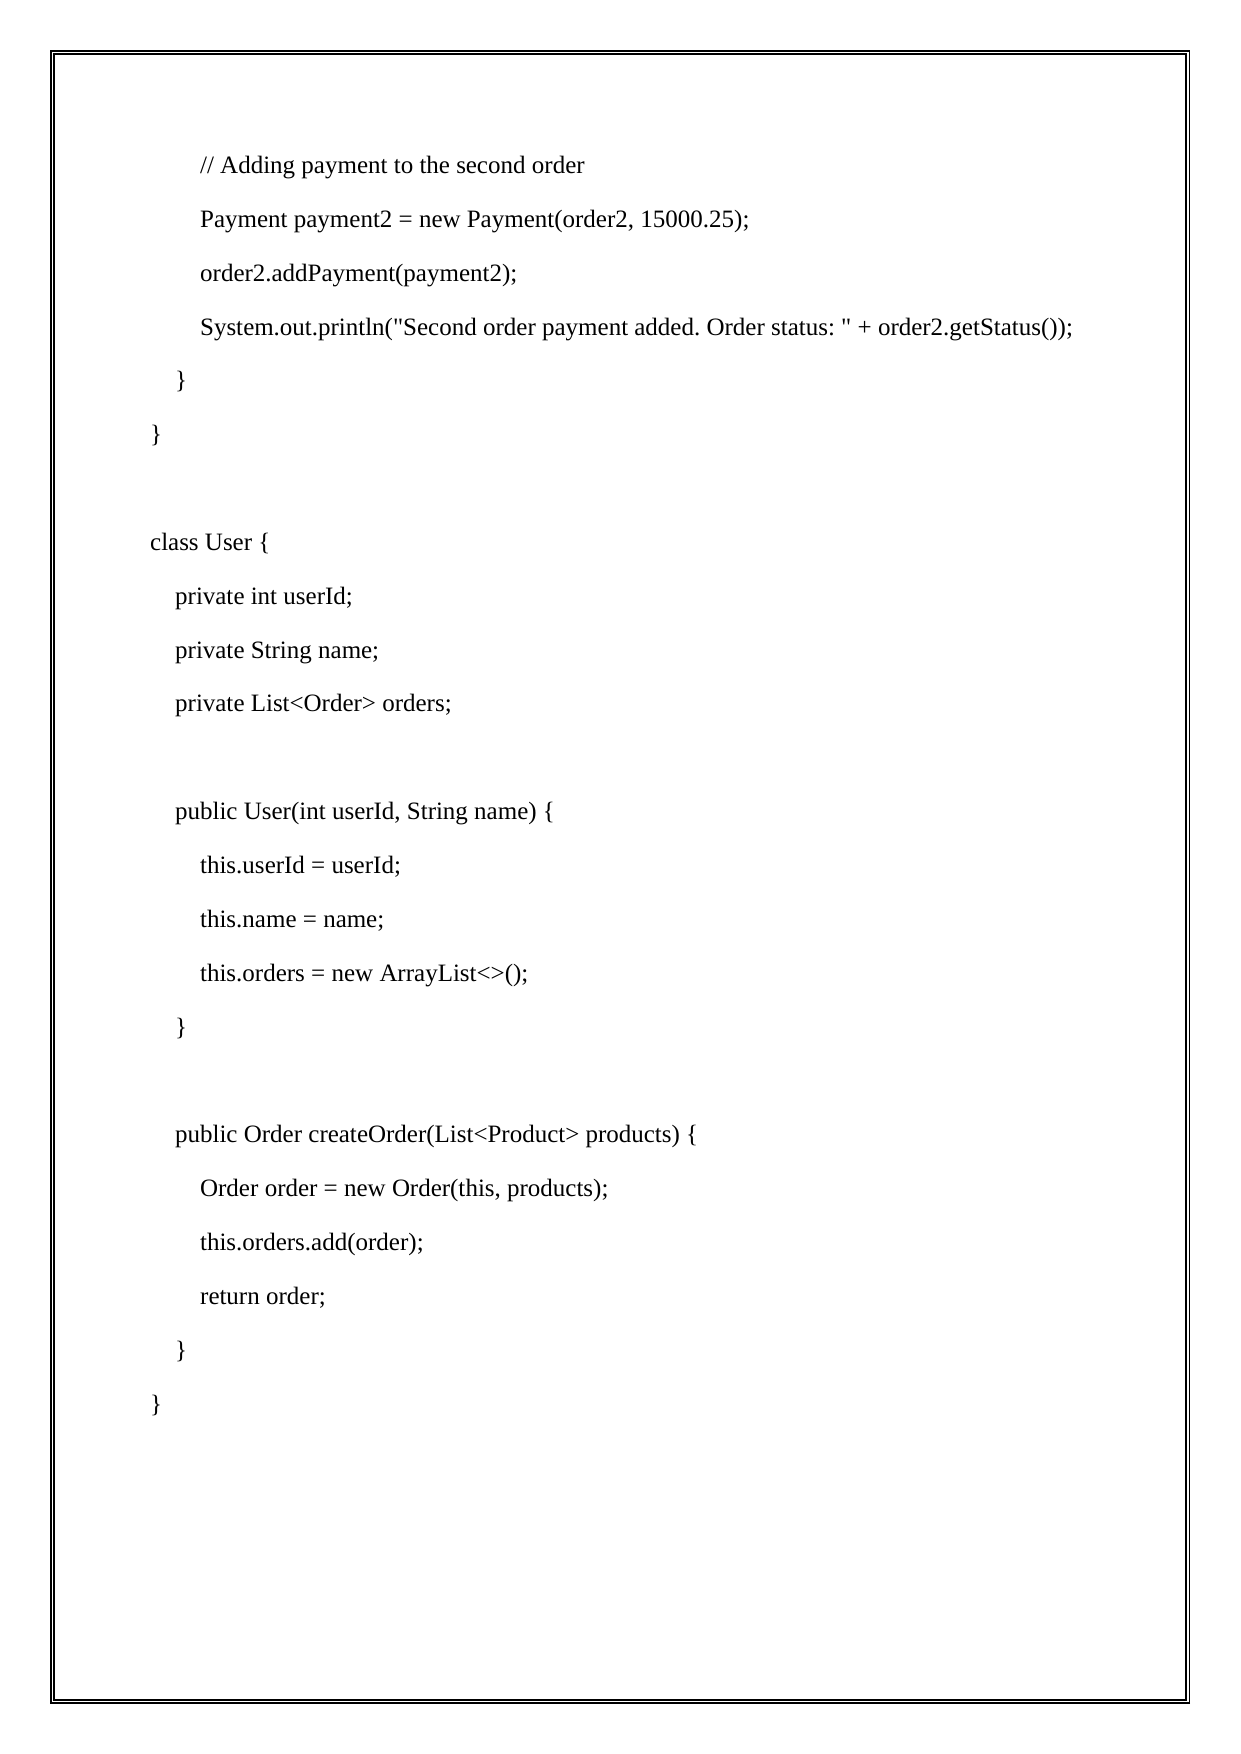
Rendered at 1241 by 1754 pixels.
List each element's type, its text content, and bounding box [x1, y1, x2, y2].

text private int userId; [150, 581, 1090, 609]
text this.orders.add(order); [150, 1227, 1090, 1256]
text } [150, 365, 1090, 394]
text this.orders = new ArrayList<>(); [150, 958, 1090, 987]
text public Order createOrder(List<Product> products) { [150, 1119, 1090, 1148]
text this.userId = userId; [150, 850, 1090, 879]
text System.out.println("Second order payment added. Order status: " + order2.getStatus()); [150, 312, 1090, 340]
text Payment payment2 = new Payment(order2, 15000.25); [150, 204, 1090, 233]
text } [150, 419, 1090, 448]
text this.name = name; [150, 904, 1090, 933]
text return order; [150, 1281, 1090, 1310]
text public User(int userId, String name) { [150, 796, 1090, 825]
text order2.addPayment(payment2); [150, 258, 1090, 286]
text } [150, 1389, 1090, 1417]
text class User { [150, 527, 1090, 556]
text // Adding payment to the second order [150, 150, 1090, 179]
text Order order = new Order(this, products); [150, 1173, 1090, 1202]
text } [150, 1012, 1090, 1040]
text } [150, 1335, 1090, 1363]
text private List<Order> orders; [150, 688, 1090, 717]
text private String name; [150, 635, 1090, 663]
